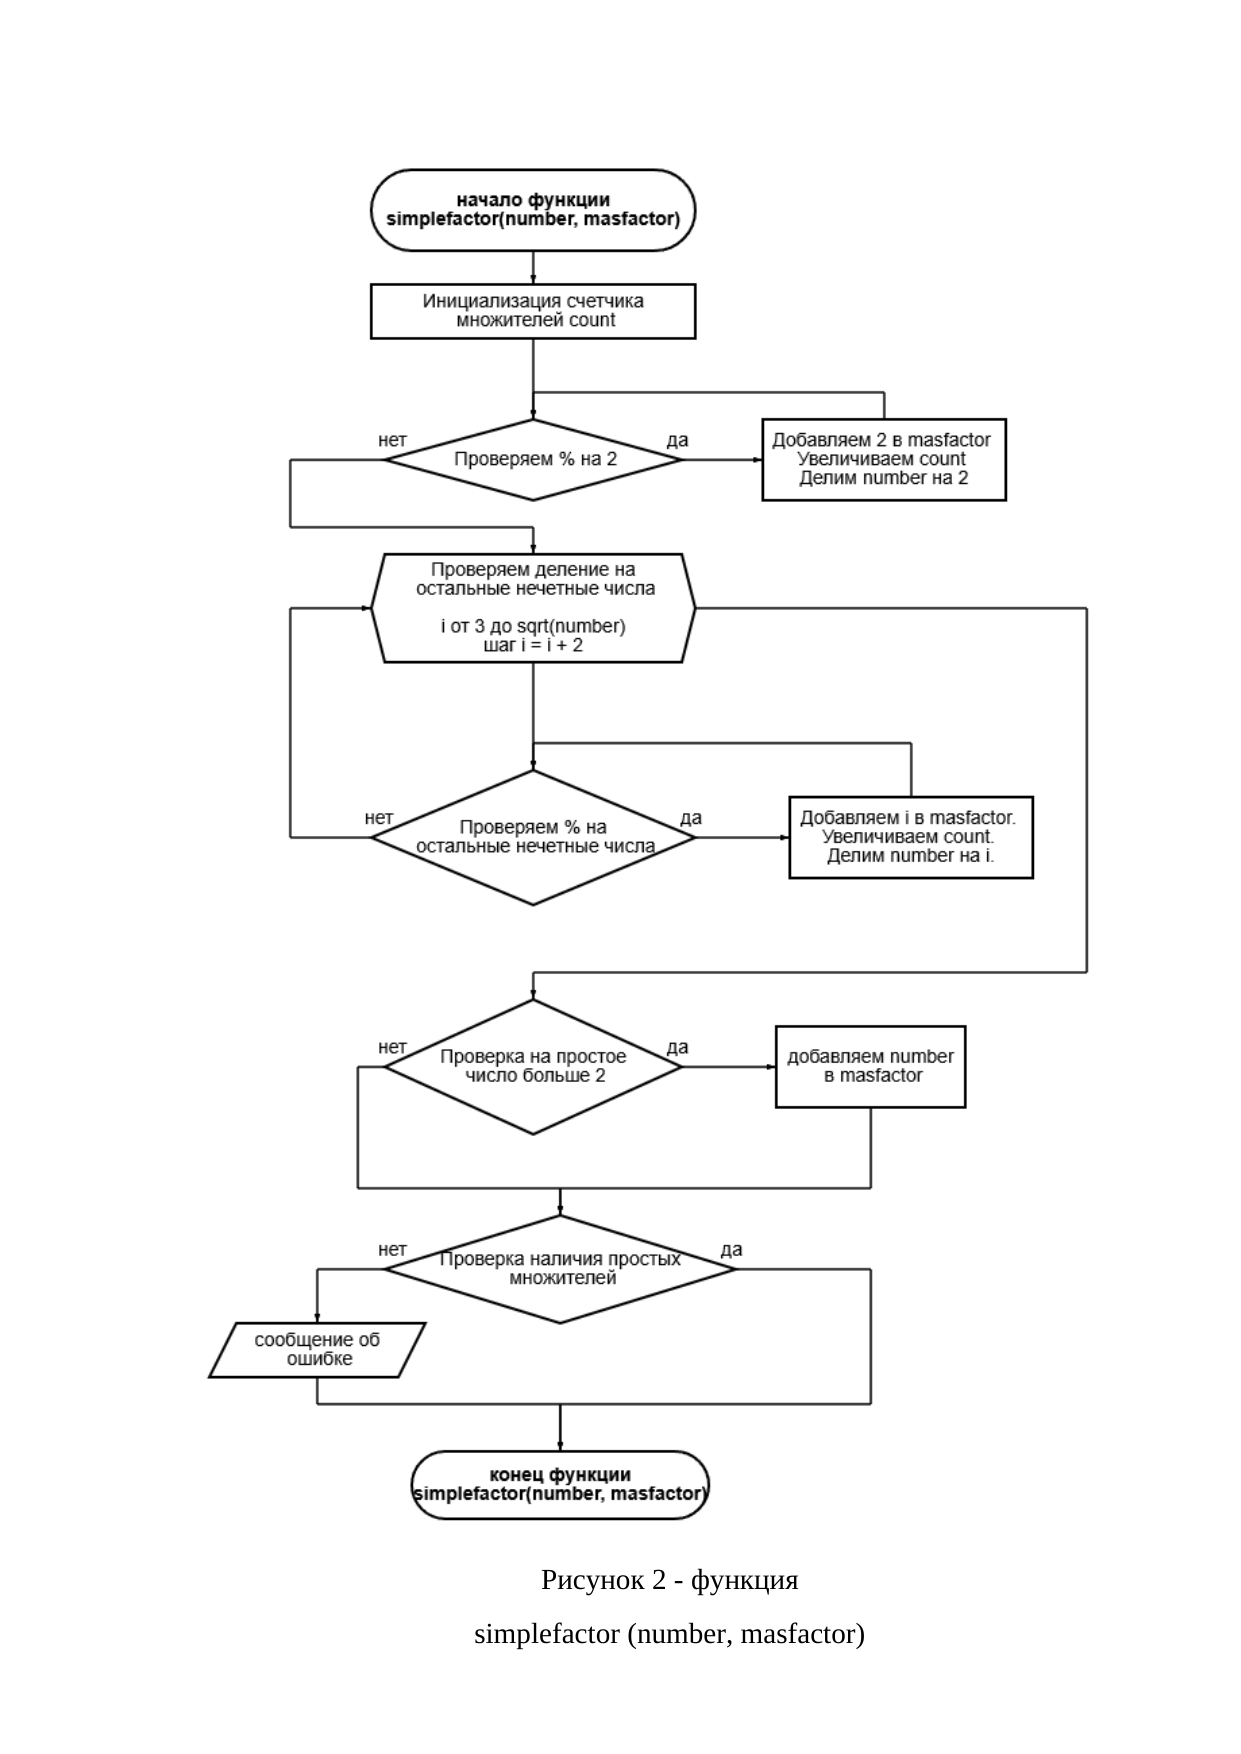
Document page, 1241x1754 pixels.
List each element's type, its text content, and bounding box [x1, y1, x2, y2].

text Рисунок 2 - функция [106, 1562, 1234, 1596]
picture [196, 143, 1114, 1546]
text simplefactor (number, masfactor) [106, 1616, 1234, 1649]
